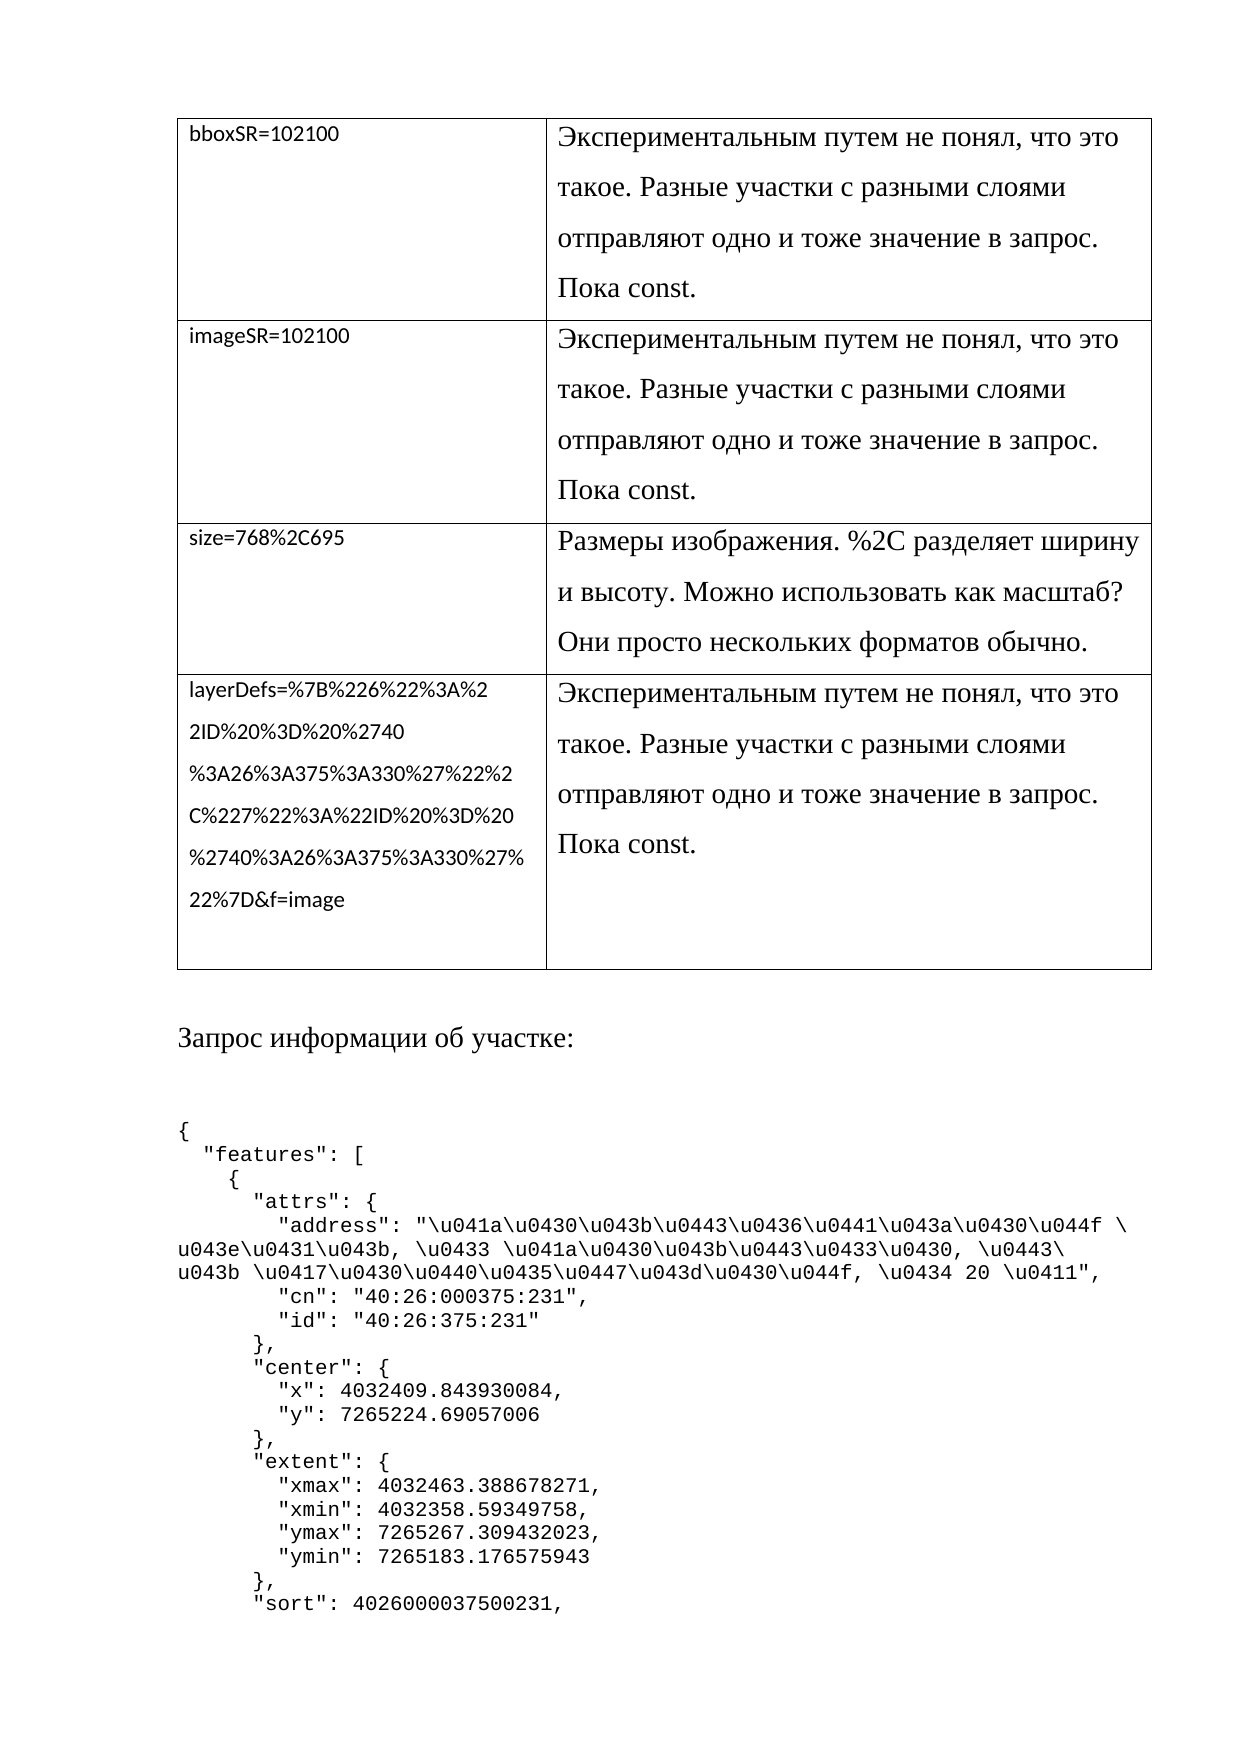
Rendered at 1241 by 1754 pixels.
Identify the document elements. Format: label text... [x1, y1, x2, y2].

text Запрос информации об участке: [177, 1020, 1152, 1053]
text { [177, 1120, 1152, 1144]
text { [177, 1168, 1152, 1191]
text }, [177, 1428, 1152, 1451]
table_cell Размеры изображения. %2С разделяет ширину и высоту. Можно использовать как масштаб? Они просто нескольких форматов обычно. [547, 524, 1151, 674]
text "ymax": 7265267.309432023, [177, 1522, 1152, 1546]
text "cn": "40:26:000375:231", [177, 1286, 1152, 1309]
text "extent": { [177, 1451, 1152, 1475]
text "xmin": 4032358.59349758, [177, 1499, 1152, 1522]
text "attrs": { [177, 1191, 1152, 1215]
text "sort": 4026000037500231, [177, 1593, 1152, 1617]
text "address": "\u041a\u0430\u043b\u0443\u0436\u0441\u043a\u0430\u044f \u043e\u0431\u043b, \u0433 \u041a\u0430\u043b\u0443\u0433\u0430, \u0443\u043b \u0417\u0430\u0440\u0435\u0447\u043d\u0430\u044f, \u0434 20 \u0411", [177, 1215, 1152, 1286]
text "x": 4032409.843930084, [177, 1381, 1152, 1404]
text "id": "40:26:375:231" [177, 1309, 1152, 1333]
table_cell Экспериментальным путем не понял, что это такое. Разные участки с разными слоями отправляют одно и тоже значение в запрос. Пока const. [547, 321, 1151, 522]
table_cell size=768%2C695 [178, 524, 546, 674]
table_cell bboxSR=102100 [178, 119, 546, 320]
table_cell Экспериментальным путем не понял, что это такое. Разные участки с разными слоями отправляют одно и тоже значение в запрос. Пока const. [547, 675, 1151, 968]
text "xmax": 4032463.388678271, [177, 1475, 1152, 1499]
table_cell layerDefs=%7B%226%22%3A%2 2ID%20%3D%20%2740 %3A26%3A375%3A330%27%22%2 C%227%22%3A%22ID%20%3D%20 %2740%3A26%3A375%3A330%27% 22%7D&f=image [178, 675, 546, 968]
table_cell imageSR=102100 [178, 321, 546, 522]
table_cell Экспериментальным путем не понял, что это такое. Разные участки с разными слоями отправляют одно и тоже значение в запрос. Пока const. [547, 119, 1151, 320]
text "ymin": 7265183.176575943 [177, 1546, 1152, 1570]
text }, [177, 1333, 1152, 1357]
text }, [177, 1570, 1152, 1593]
text "center": { [177, 1357, 1152, 1381]
text "features": [ [177, 1144, 1152, 1168]
text "y": 7265224.69057006 [177, 1404, 1152, 1428]
